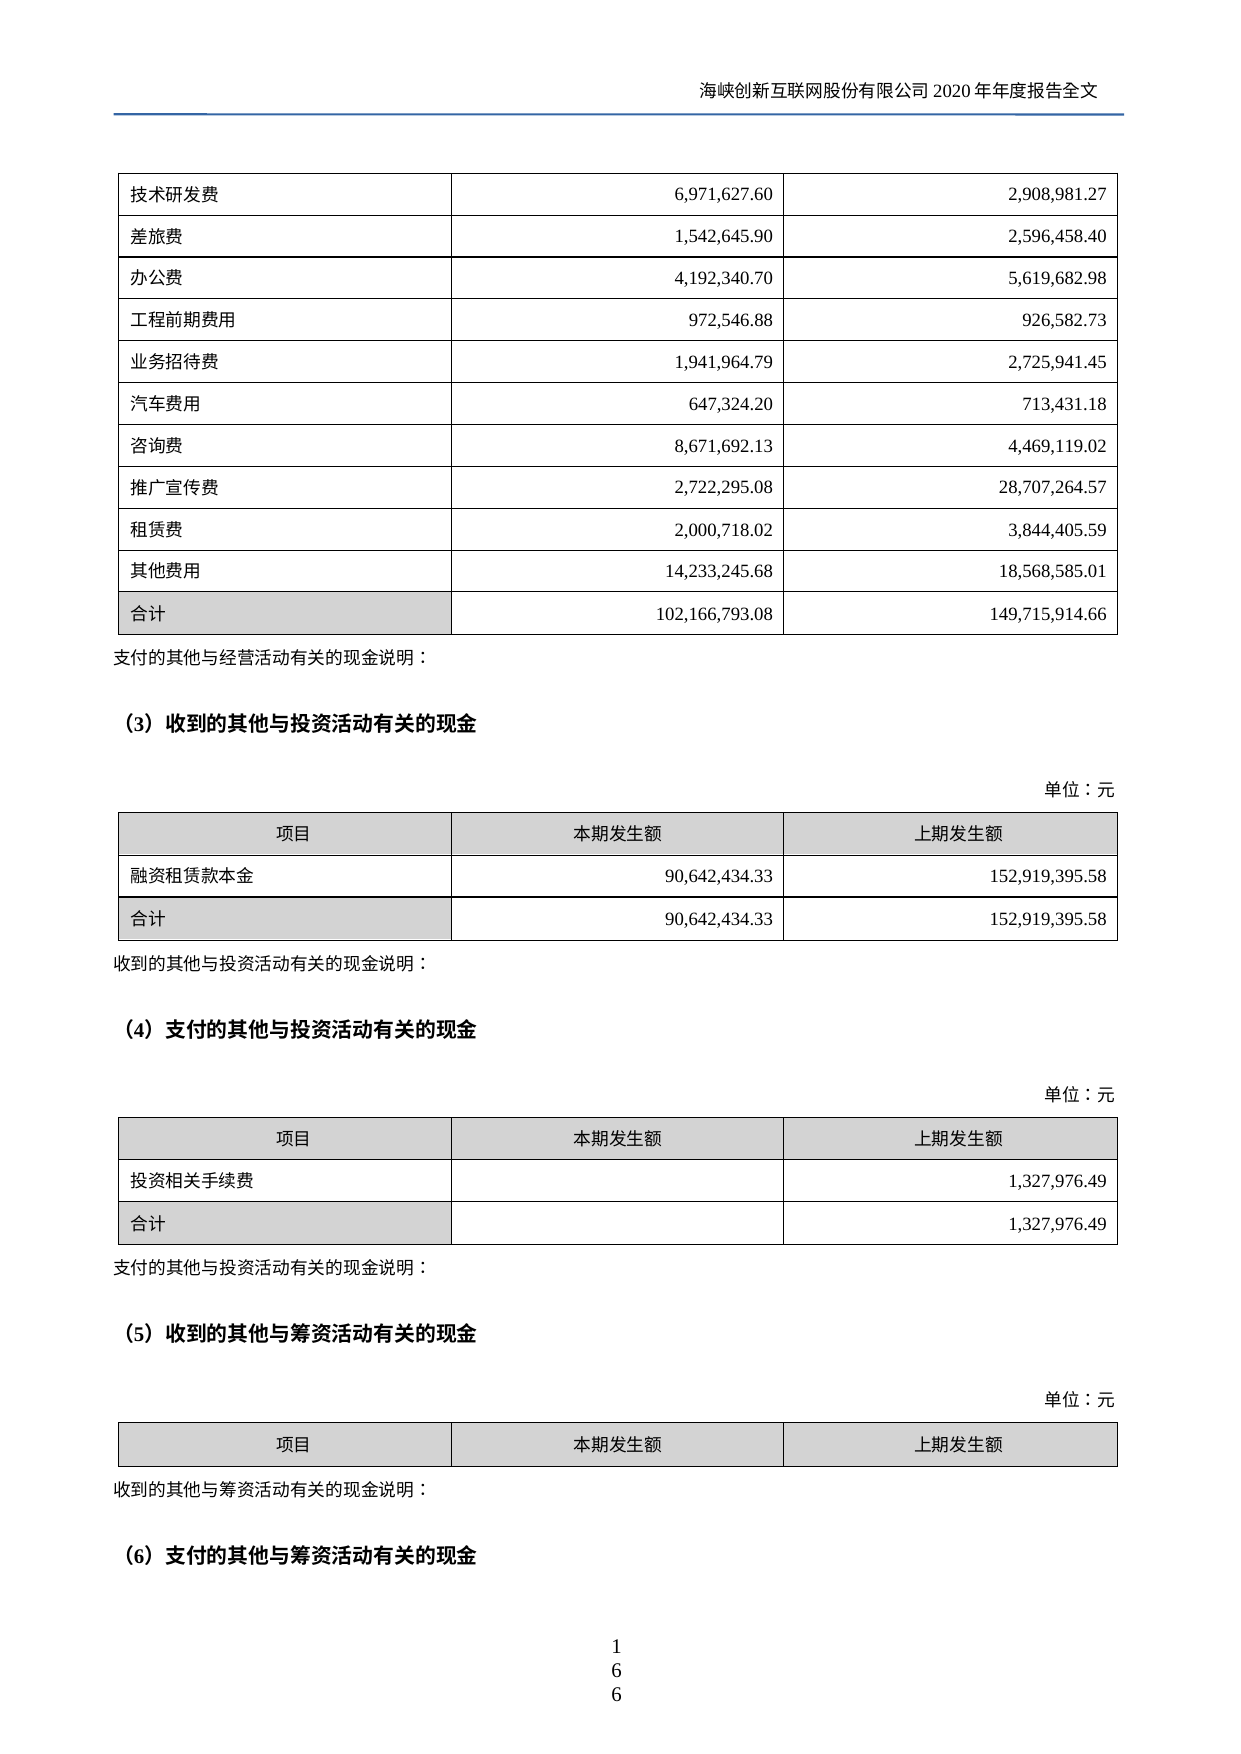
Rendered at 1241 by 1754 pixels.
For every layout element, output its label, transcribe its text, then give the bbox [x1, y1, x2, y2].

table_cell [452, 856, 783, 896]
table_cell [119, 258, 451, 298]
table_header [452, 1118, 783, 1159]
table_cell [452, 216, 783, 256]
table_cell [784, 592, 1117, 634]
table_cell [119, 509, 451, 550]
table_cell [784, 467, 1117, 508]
text 收到的其他与投资活动有关的现金说明： [113, 951, 1124, 975]
text 单位：元 [1044, 777, 1124, 802]
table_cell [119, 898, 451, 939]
text 收到的其他与筹资活动有关的现金说明： [113, 1477, 1124, 1501]
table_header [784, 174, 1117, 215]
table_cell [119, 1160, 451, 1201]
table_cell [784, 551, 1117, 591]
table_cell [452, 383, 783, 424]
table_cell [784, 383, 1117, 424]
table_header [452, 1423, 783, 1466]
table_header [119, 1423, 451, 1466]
text （4）支付的其他与投资活动有关的现金 [113, 1015, 1124, 1043]
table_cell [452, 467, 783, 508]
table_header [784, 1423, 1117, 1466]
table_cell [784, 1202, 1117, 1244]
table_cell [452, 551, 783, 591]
text （5）收到的其他与筹资活动有关的现金 [113, 1319, 1124, 1348]
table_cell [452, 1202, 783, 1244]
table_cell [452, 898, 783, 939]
text 单位：元 [1044, 1387, 1124, 1412]
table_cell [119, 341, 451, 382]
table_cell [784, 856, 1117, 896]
text 支付的其他与投资活动有关的现金说明： [113, 1256, 1124, 1280]
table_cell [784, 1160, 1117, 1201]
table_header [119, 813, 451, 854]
text 单位：元 [1044, 1083, 1124, 1107]
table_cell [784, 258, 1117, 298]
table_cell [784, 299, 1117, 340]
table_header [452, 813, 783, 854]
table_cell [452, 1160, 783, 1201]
text 支付的其他与经营活动有关的现金说明： [113, 646, 1124, 670]
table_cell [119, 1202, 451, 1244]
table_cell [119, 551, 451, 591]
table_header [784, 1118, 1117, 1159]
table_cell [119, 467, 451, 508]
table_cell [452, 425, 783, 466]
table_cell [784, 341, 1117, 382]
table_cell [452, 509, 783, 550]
text （6）支付的其他与筹资活动有关的现金 [113, 1541, 1124, 1569]
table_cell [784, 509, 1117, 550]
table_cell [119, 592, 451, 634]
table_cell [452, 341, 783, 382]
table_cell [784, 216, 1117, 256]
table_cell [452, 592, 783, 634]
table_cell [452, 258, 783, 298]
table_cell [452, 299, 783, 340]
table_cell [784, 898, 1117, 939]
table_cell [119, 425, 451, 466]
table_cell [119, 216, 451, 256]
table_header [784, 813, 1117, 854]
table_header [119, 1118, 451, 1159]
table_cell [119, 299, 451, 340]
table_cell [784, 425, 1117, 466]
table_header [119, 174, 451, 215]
text （3）收到的其他与投资活动有关的现金 [113, 709, 1124, 738]
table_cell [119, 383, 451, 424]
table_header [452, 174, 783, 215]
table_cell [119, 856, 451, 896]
